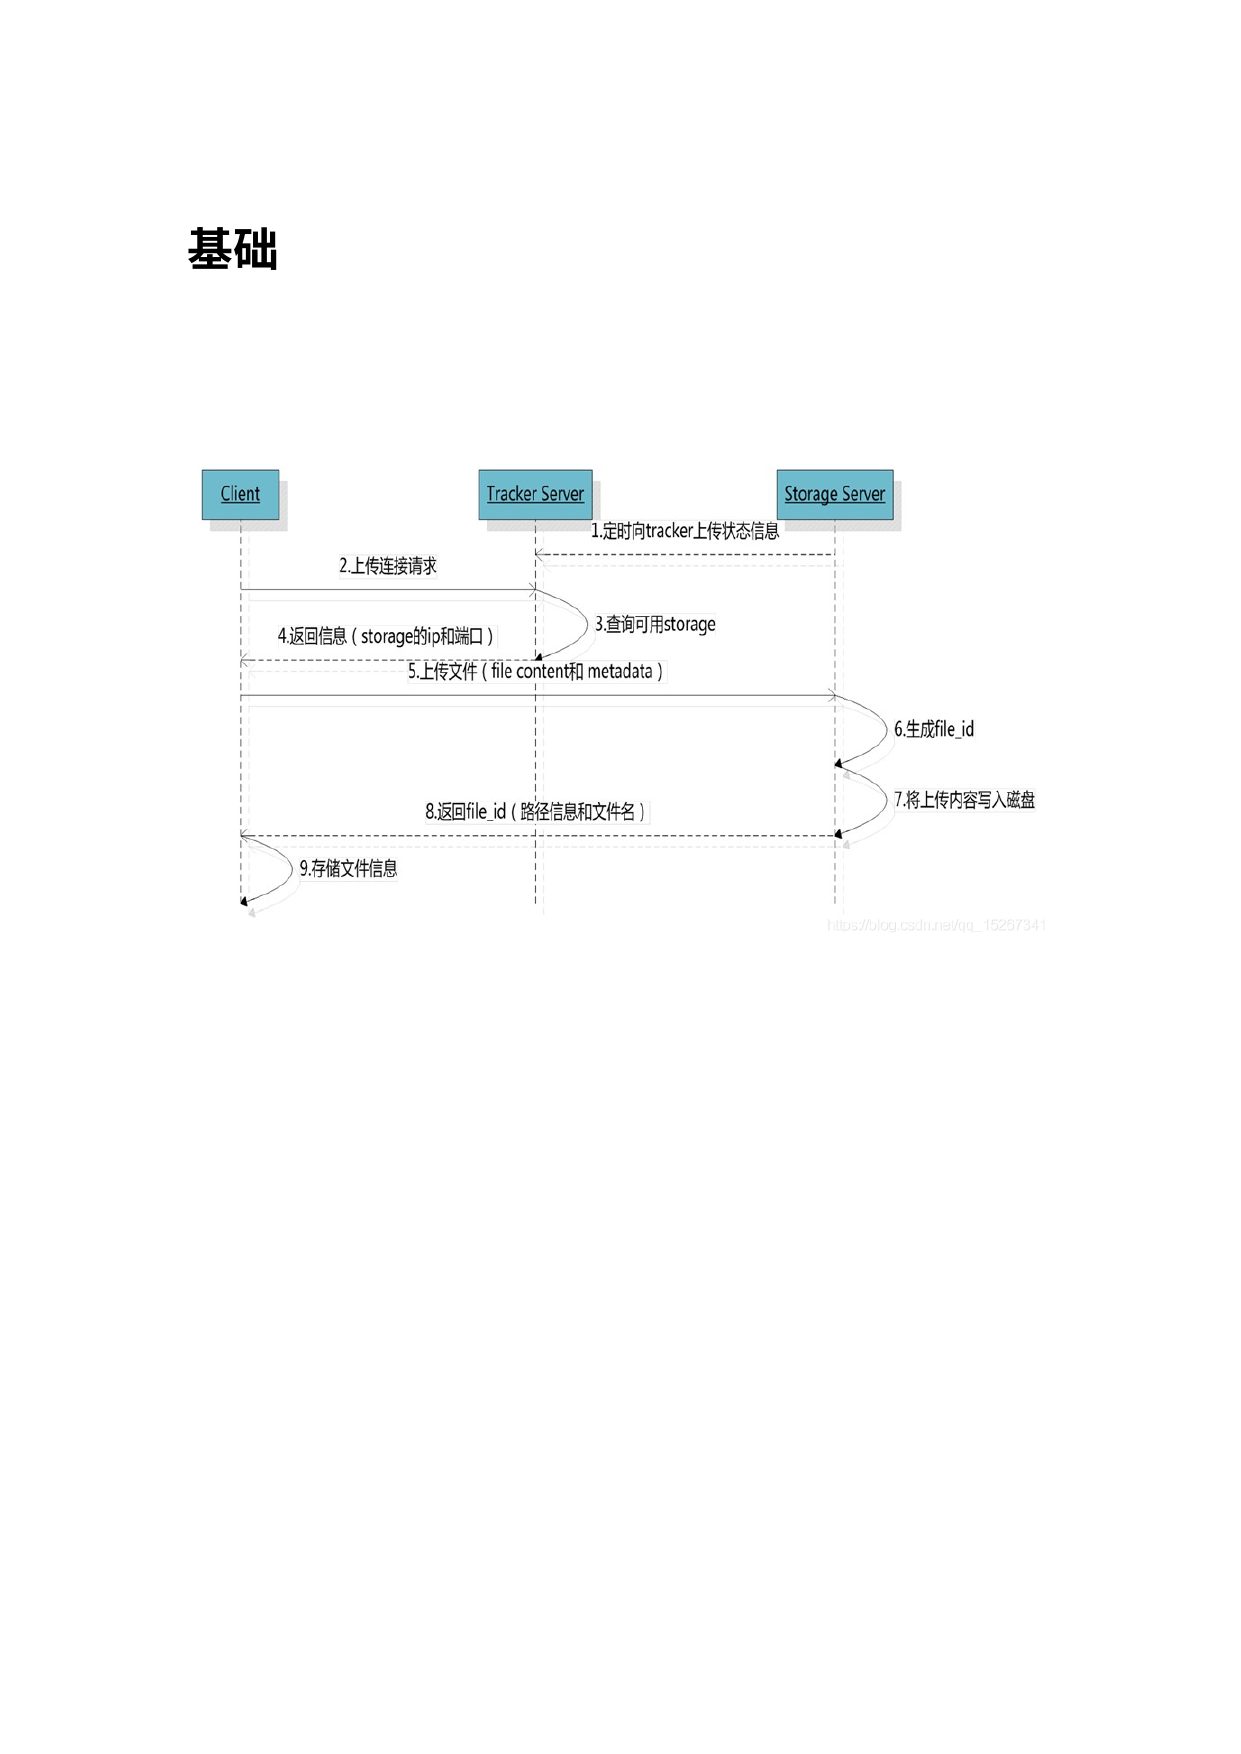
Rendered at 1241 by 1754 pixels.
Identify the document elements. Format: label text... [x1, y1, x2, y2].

picture [187, 422, 1053, 941]
subtitle 基础 [187, 197, 1053, 295]
